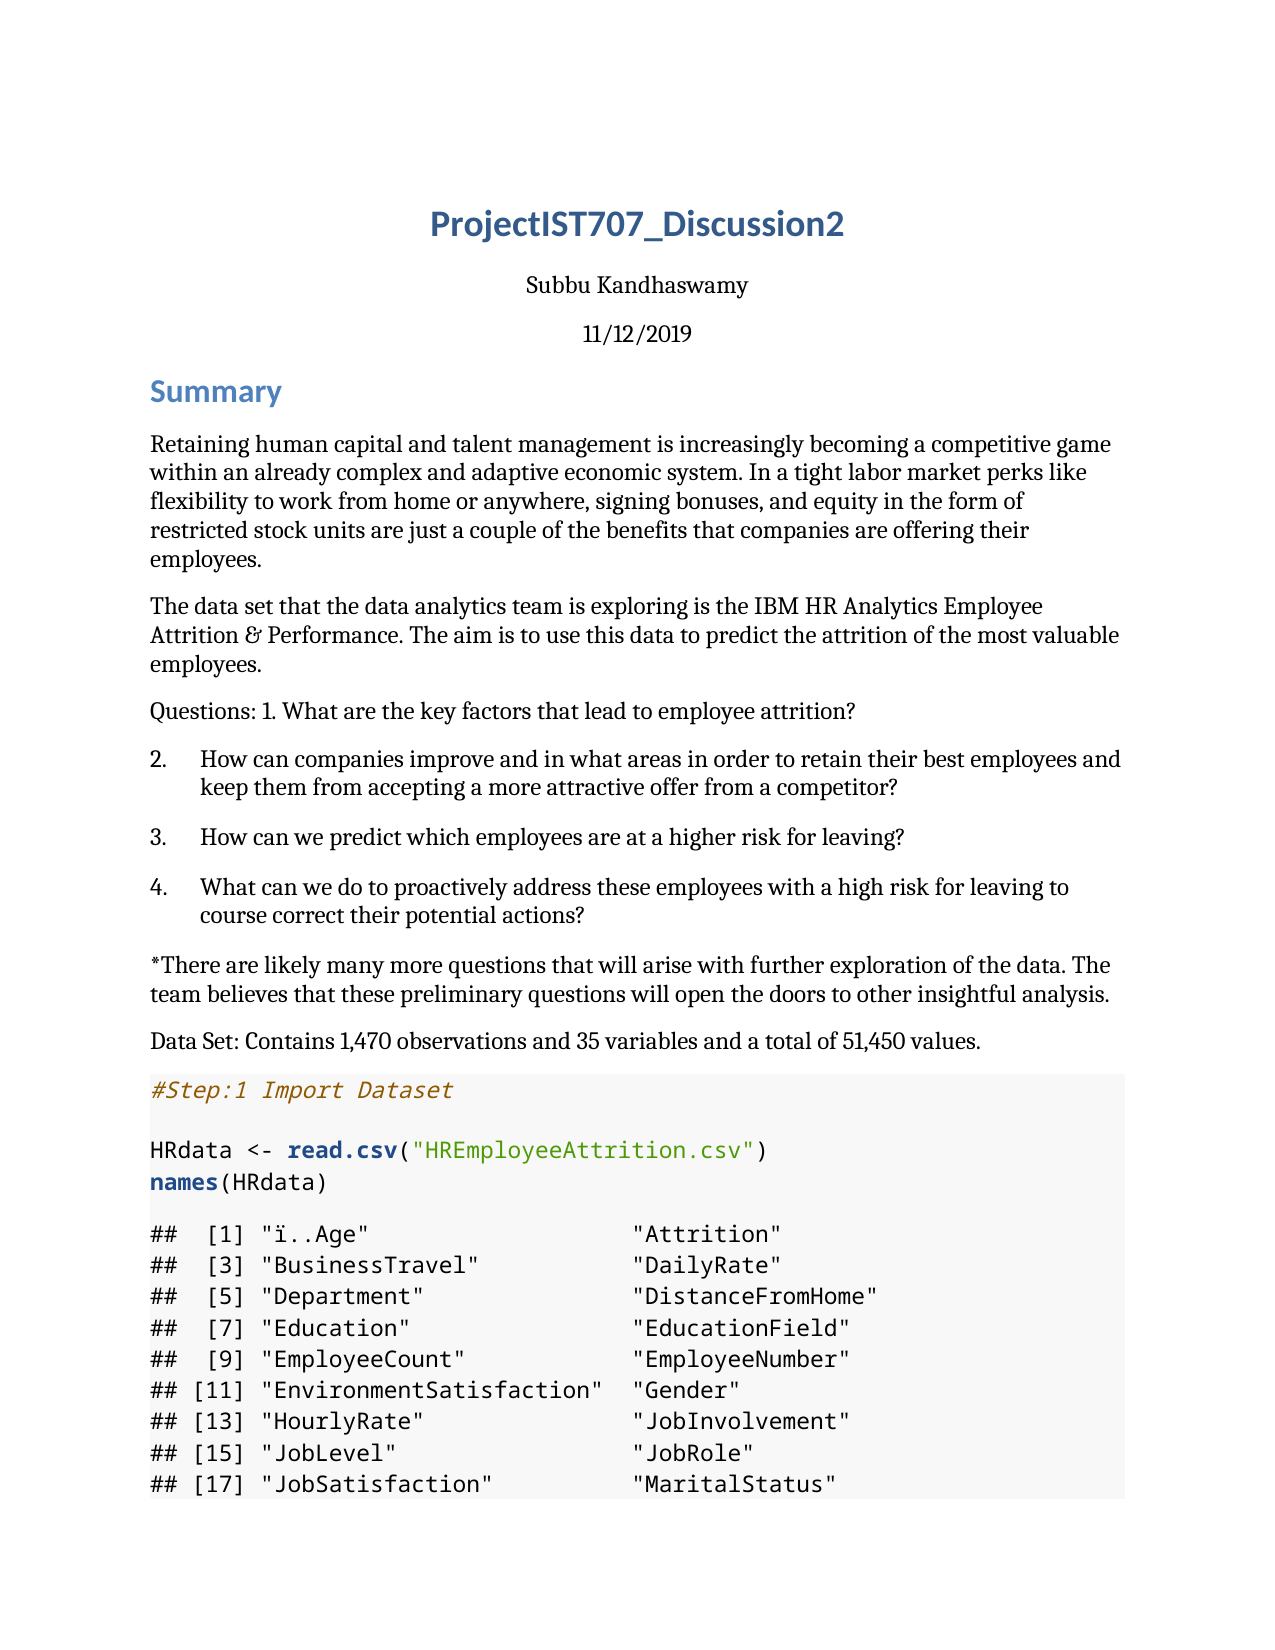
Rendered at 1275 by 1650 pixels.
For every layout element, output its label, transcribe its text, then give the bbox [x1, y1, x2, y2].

text The data set that the data analytics team is exploring is the IBM HR Analytics Employee Attrition & Performance. The aim is to use this data to predict the attrition of the most valuable employees. [150, 592, 1125, 678]
text Questions: 1. What are the key factors that lead to employee attrition? [150, 697, 1125, 726]
text *There are likely many more questions that will arise with further exploration of the data. The team believes that these preliminary questions will open the doors to other insightful analysis. [150, 951, 1125, 1008]
text Subbu Kandhaswamy [150, 271, 1125, 299]
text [150, 1218, 1125, 1499]
list What can we do to proactively address these employees with a high risk for leaving to course correct their potential actions? [150, 872, 1125, 930]
list How can we predict which employees are at a higher risk for leaving? [150, 823, 1125, 852]
list How can companies improve and in what areas in order to retain their best employees and keep them from accepting a more attractive offer from a competitor? [150, 744, 1125, 802]
title ProjectIST707_Discussion2 [150, 200, 1125, 246]
text Data Set: Contains 1,470 observations and 35 variables and a total of 51,450 values. [150, 1027, 1125, 1056]
text 11/12/2019 [150, 320, 1125, 349]
text Retaining human capital and talent management is increasingly becoming a competitive game within an already complex and adaptive economic system. In a tight labor market perks like flexibility to work from home or anywhere, signing bonuses, and equity in the form of restricted stock units are just a couple of the benefits that companies are offering their employees. [150, 429, 1125, 573]
subtitle Summary [150, 370, 1125, 411]
text #Step:1 Import Dataset HRdata <- read.csv("HREmployeeAttrition.csv") names(HRdata) [150, 1074, 1125, 1197]
